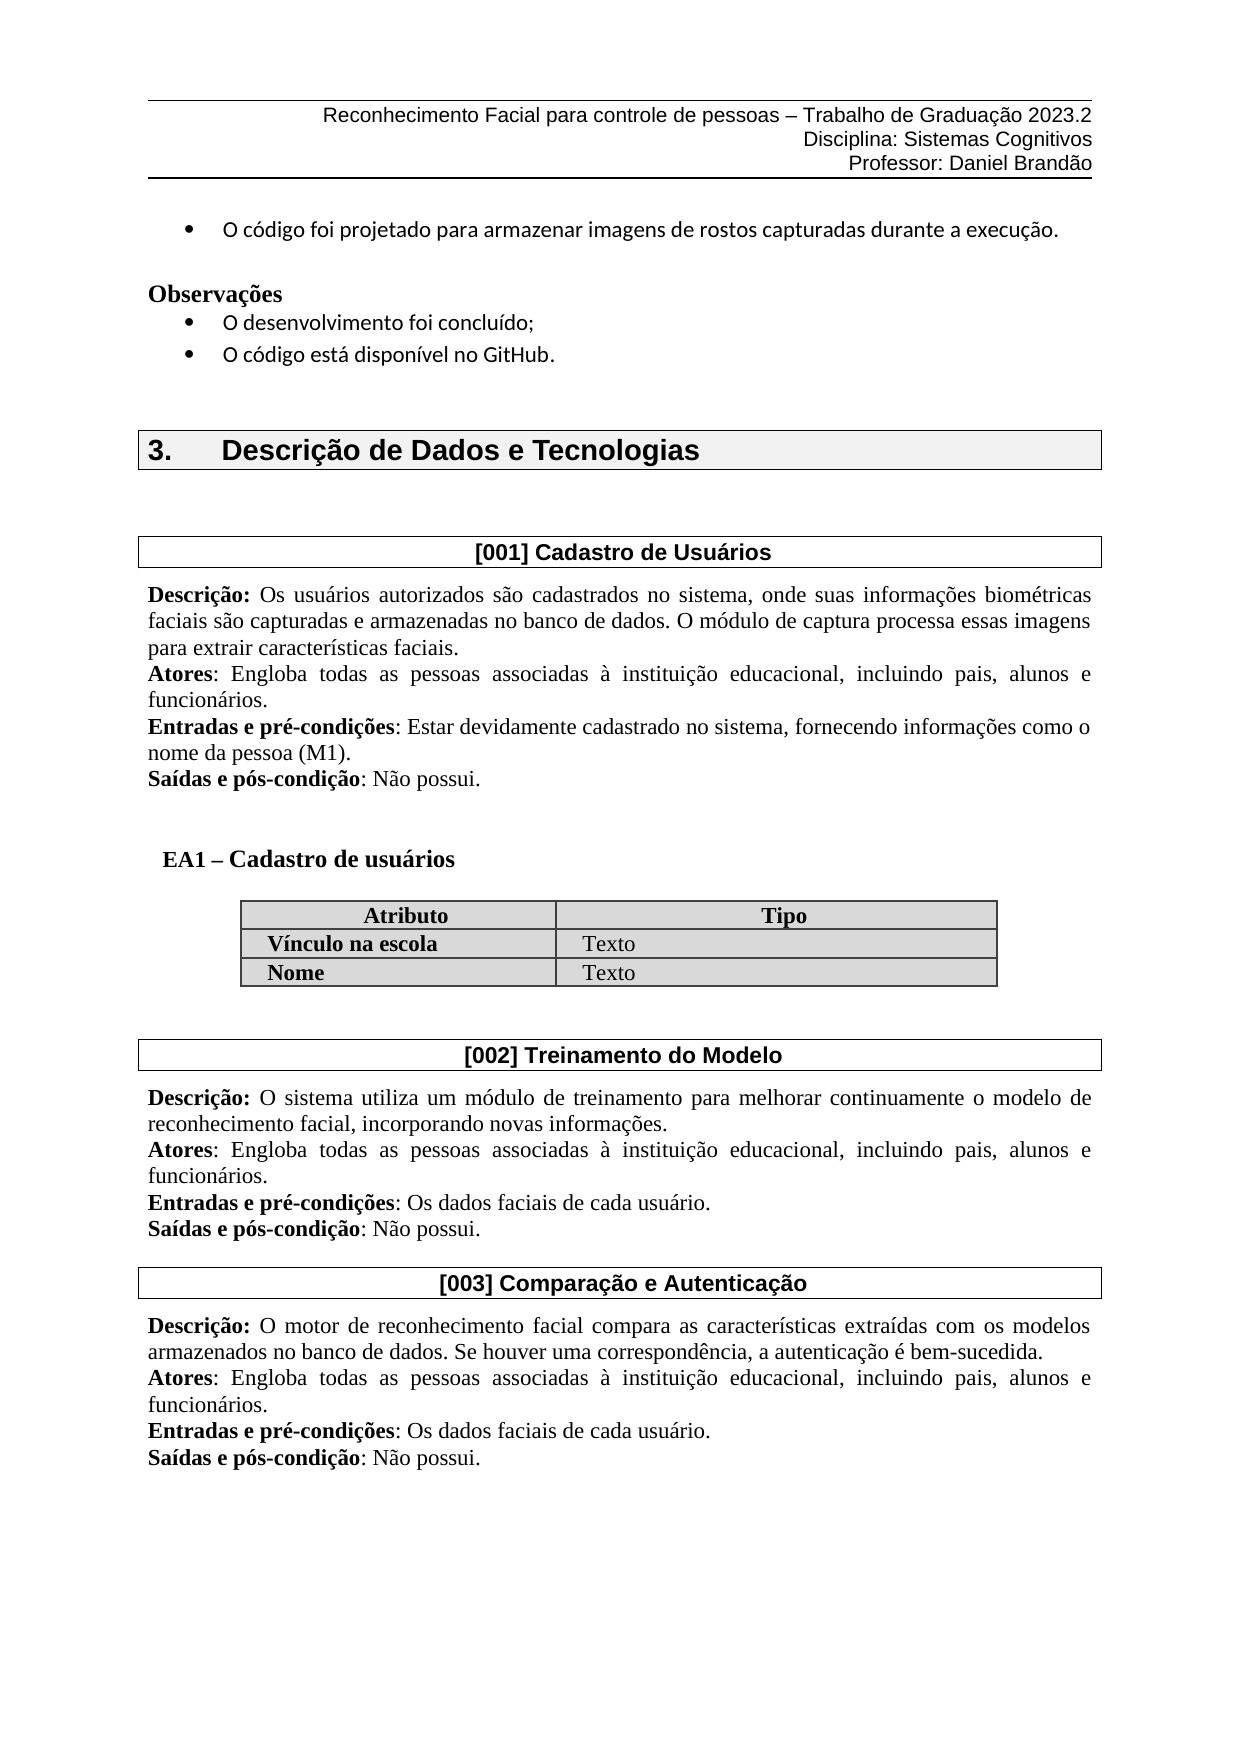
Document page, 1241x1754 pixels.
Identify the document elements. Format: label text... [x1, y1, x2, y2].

table_cell Nome [242, 959, 555, 985]
text Entradas e pré-condições: Os dados faciais de cada usuário. [148, 1417, 1092, 1443]
text Atores: Engloba todas as pessoas associadas à instituição educacional, incluindo pais, alunos e funcionários. [148, 1136, 1092, 1189]
text Descrição: O motor de reconhecimento facial compara as características extraídas com os modelos armazenados no banco de dados. Se houver uma correspondência, a autenticação é bem-sucedida. [148, 1312, 1092, 1364]
text Saídas e pós-condição: Não possui. [148, 1443, 1092, 1470]
text [002] Treinamento do Modelo [139, 1040, 1101, 1070]
text [003] Comparação e Autenticação [139, 1268, 1101, 1298]
text Entradas e pré-condições: Os dados faciais de cada usuário. [148, 1189, 1092, 1215]
text Observações [148, 279, 1092, 308]
text Descrição: Os usuários autorizados são cadastrados no sistema, onde suas informações biométricas faciais são capturadas e armazenadas no banco de dados. O módulo de captura processa essas imagens para extrair características faciais. [148, 581, 1092, 660]
table_header Atributo [242, 902, 555, 928]
text EA1 – Cadastro de usuários [162, 844, 1078, 873]
text [001] Cadastro de Usuários [139, 537, 1101, 567]
text Entradas e pré-condições: Estar devidamente cadastrado no sistema, fornecendo informações como o nome da pessoa (M1). [148, 713, 1092, 766]
table_cell Vínculo na escola [242, 930, 555, 957]
table_cell Texto [557, 959, 996, 985]
text Descrição: O sistema utiliza um módulo de treinamento para melhorar continuamente o modelo de reconhecimento facial, incorporando novas informações. [148, 1083, 1092, 1136]
text Atores: Engloba todas as pessoas associadas à instituição educacional, incluindo pais, alunos e funcionários. [148, 1364, 1092, 1417]
list O código está disponível no GitHub. [185, 341, 1092, 368]
text Saídas e pós-condição: Não possui. [148, 1215, 1092, 1242]
subtitle Descrição de Dados e Tecnologias [139, 431, 1101, 469]
text Atores: Engloba todas as pessoas associadas à instituição educacional, incluindo pais, alunos e funcionários. [148, 660, 1092, 713]
table_cell Texto [557, 930, 996, 957]
text Saídas e pós-condição: Não possui. [148, 766, 1092, 792]
list O código foi projetado para armazenar imagens de rostos capturadas durante a execução. [185, 215, 1092, 243]
list O desenvolvimento foi concluído; [185, 308, 1092, 336]
table_header Tipo [557, 902, 996, 928]
